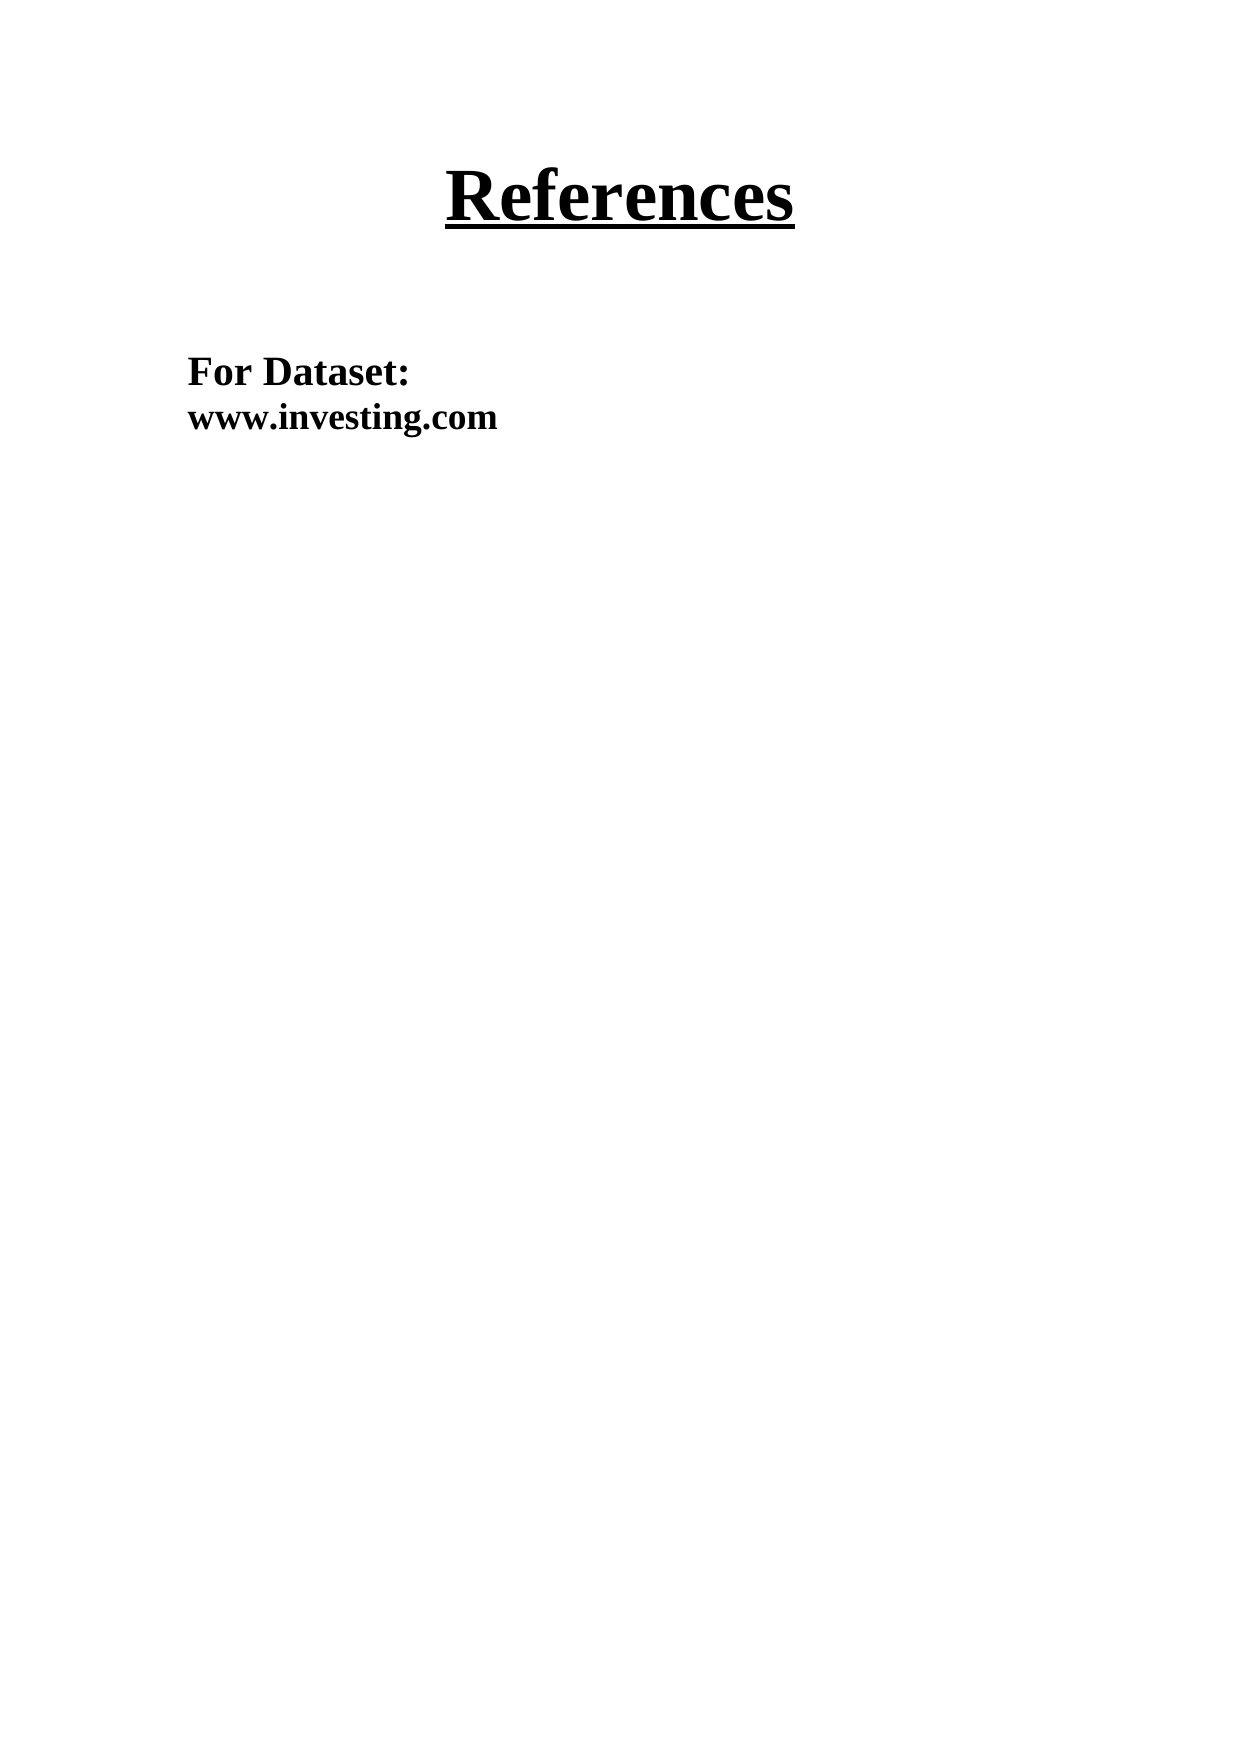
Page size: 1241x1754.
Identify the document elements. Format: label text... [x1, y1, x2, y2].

text References [187, 150, 1053, 236]
text www.investing.com [187, 394, 1040, 437]
text For Dataset: [187, 346, 1040, 394]
